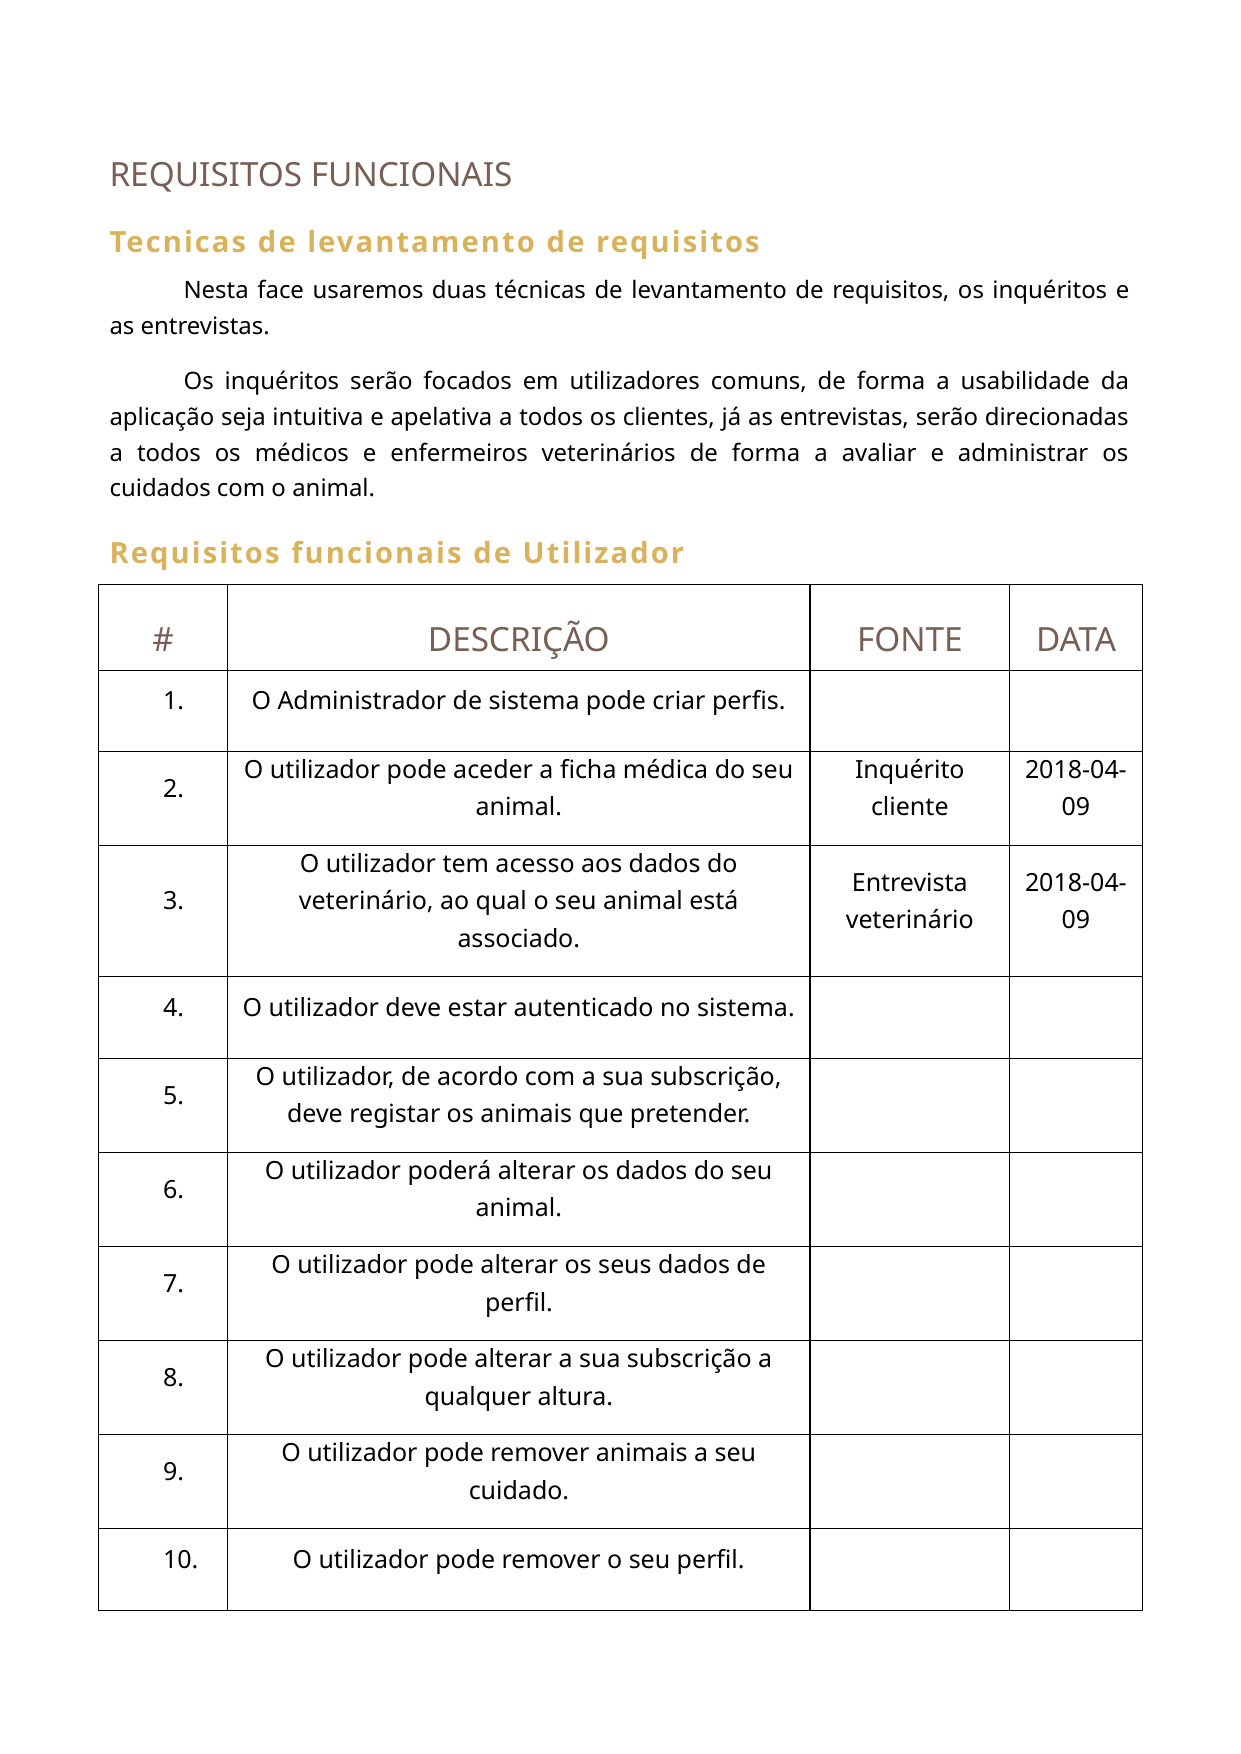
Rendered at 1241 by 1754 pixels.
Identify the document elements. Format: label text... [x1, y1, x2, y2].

table_cell O utilizador, de acordo com a sua subscrição, deve registar os animais que pretender. [228, 1059, 809, 1152]
table_cell [1010, 671, 1142, 751]
table_cell [1010, 977, 1142, 1058]
table_cell [811, 1435, 1009, 1528]
table_cell O utilizador deve estar autenticado no sistema. [228, 977, 809, 1058]
table_cell [811, 1341, 1009, 1434]
table_cell [99, 977, 227, 1058]
table_cell [811, 1529, 1009, 1609]
table_cell 2018-04-09 [1010, 846, 1142, 976]
table_cell [1010, 1529, 1142, 1609]
table_cell [1010, 1153, 1142, 1246]
table_cell O utilizador pode alterar os seus dados de perfil. [228, 1247, 809, 1340]
subtitle Requisitos funcionais de Utilizador [109, 532, 1131, 572]
table_cell O utilizador tem acesso aos dados do veterinário, ao qual o seu animal está associado. [228, 846, 809, 976]
table_header # [99, 585, 227, 670]
table_cell [99, 1341, 227, 1434]
text Nesta face usaremos duas técnicas de levantamento de requisitos, os inquéritos e as entrevistas. [109, 273, 1131, 342]
table_cell [99, 671, 227, 751]
table_cell O utilizador pode alterar a sua subscrição a qualquer altura. [228, 1341, 809, 1434]
table_cell [1010, 1435, 1142, 1528]
subtitle Requisitos funcionais [109, 151, 1131, 196]
table_header Descrição [228, 585, 809, 670]
table_cell Entrevista veterinário [811, 846, 1009, 976]
table_cell [811, 977, 1009, 1058]
table_cell O utilizador pode remover animais a seu cuidado. [228, 1435, 809, 1528]
table_cell O utilizador pode aceder a ficha médica do seu animal. [228, 752, 809, 844]
table_cell [99, 1435, 227, 1528]
table_cell [99, 1059, 227, 1152]
subtitle Tecnicas de levantamento de requisitos [109, 221, 1131, 261]
table_cell O utilizador poderá alterar os dados do seu animal. [228, 1153, 809, 1246]
table_cell O Administrador de sistema pode criar perfis. [228, 671, 809, 751]
table_cell [1010, 1059, 1142, 1152]
table_cell [811, 1153, 1009, 1246]
table_cell [1010, 1247, 1142, 1340]
text Os inquéritos serão focados em utilizadores comuns, de forma a usabilidade da aplicação seja intuitiva e apelativa a todos os clientes, já as entrevistas, serão direcionadas a todos os médicos e enfermeiros veterinários de forma a avaliar e administrar os cuidados com o animal. [109, 364, 1131, 504]
table_header Data [1010, 585, 1142, 670]
table_cell [99, 752, 227, 844]
table_cell 2018-04-09 [1010, 752, 1142, 844]
table_cell [99, 846, 227, 976]
table_cell [99, 1247, 227, 1340]
table_header Fonte [811, 585, 1009, 670]
table_cell O utilizador pode remover o seu perfil. [228, 1529, 809, 1609]
table_cell [1010, 1341, 1142, 1434]
table_cell [811, 1059, 1009, 1152]
table_cell [811, 1247, 1009, 1340]
table_cell Inquérito cliente [811, 752, 1009, 844]
table_cell [811, 671, 1009, 751]
table_cell [99, 1529, 227, 1609]
table_cell [99, 1153, 227, 1246]
